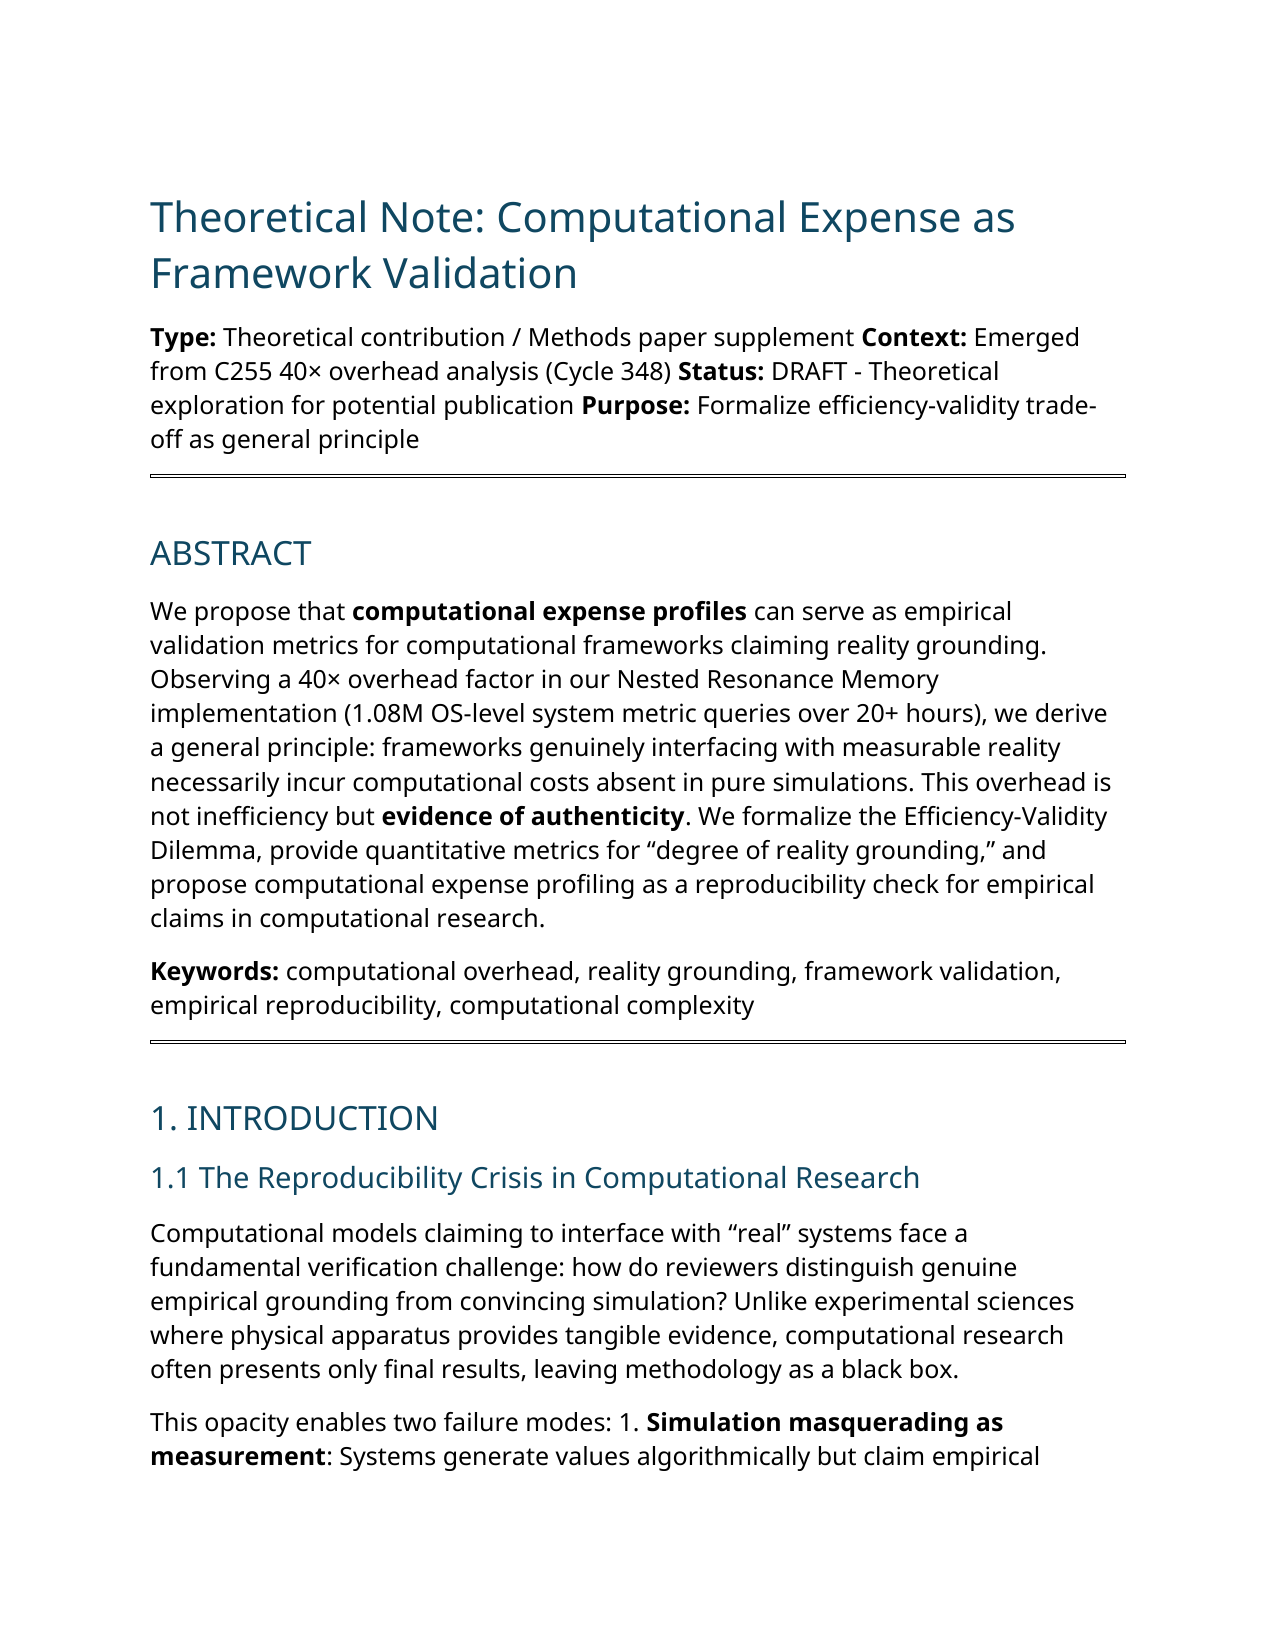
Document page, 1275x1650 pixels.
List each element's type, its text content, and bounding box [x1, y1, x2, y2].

subtitle ABSTRACT [150, 530, 1125, 575]
text Keywords: computational overhead, reality grounding, framework validation, empirical reproducibility, computational complexity [150, 953, 1125, 1021]
text Computational models claiming to interface with “real” systems face a fundamental verification challenge: how do reviewers distinguish genuine empirical grounding from convincing simulation? Unlike experimental sciences where physical apparatus provides tangible evidence, computational research often presents only final results, leaving methodology as a black box. [150, 1216, 1125, 1386]
subtitle 1. INTRODUCTION [150, 1095, 1125, 1140]
text Type: Theoretical contribution / Methods paper supplement Context: Emerged from C255 40× overhead analysis (Cycle 348) Status: DRAFT - Theoretical exploration for potential publication Purpose: Formalize efficiency-validity trade-off as general principle [150, 320, 1125, 456]
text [150, 1404, 1125, 1473]
text We propose that computational expense profiles can serve as empirical validation metrics for computational frameworks claiming reality grounding. Observing a 40× overhead factor in our Nested Resonance Memory implementation (1.08M OS-level system metric queries over 20+ hours), we derive a general principle: frameworks genuinely interfacing with measurable reality necessarily incur computational costs absent in pure simulations. This overhead is not inefficiency but evidence of authenticity. We formalize the Efficiency-Validity Dilemma, provide quantitative metrics for “degree of reality grounding,” and propose computational expense profiling as a reproducibility check for empirical claims in computational research. [150, 594, 1125, 934]
subtitle 1.1 The Reproducibility Crisis in Computational Research [150, 1157, 1125, 1197]
subtitle Theoretical Note: Computational Expense as Framework Validation [150, 187, 1125, 301]
